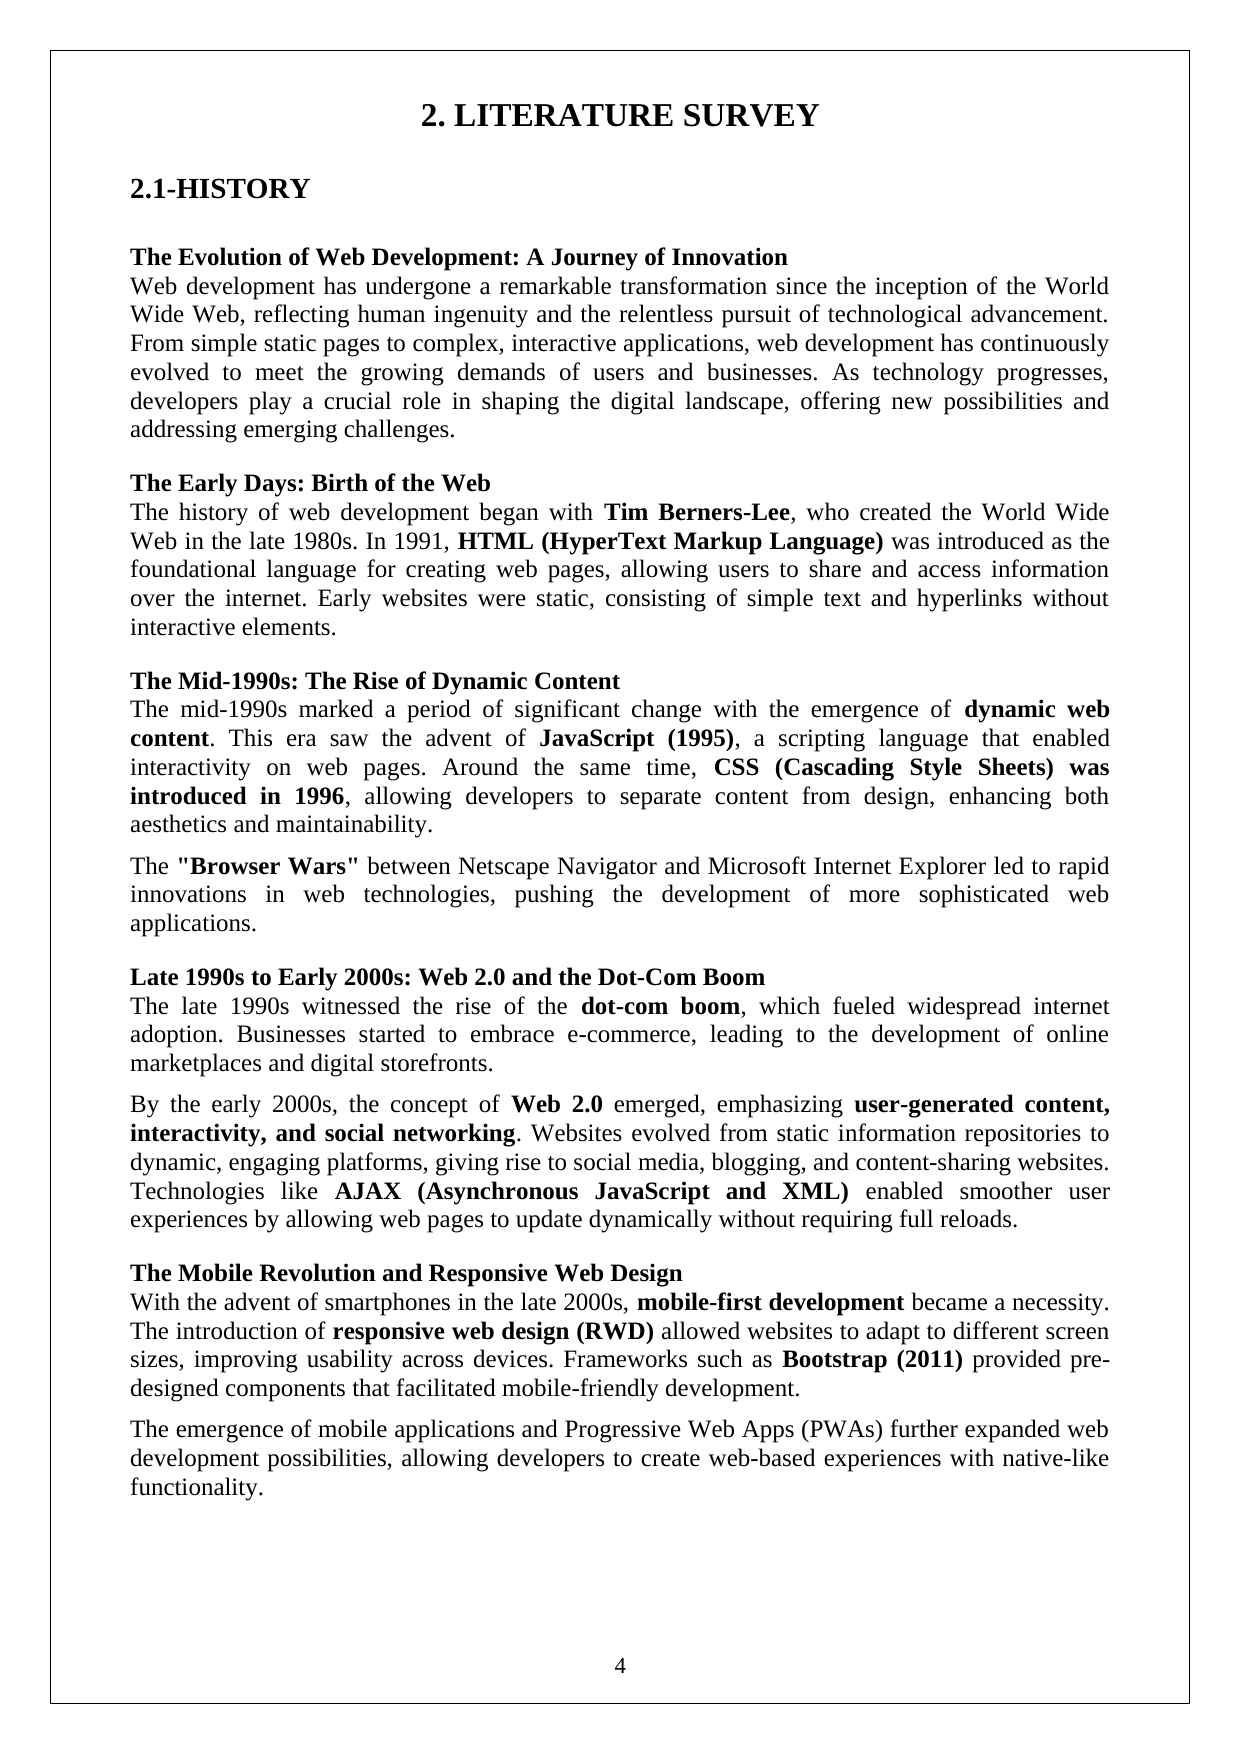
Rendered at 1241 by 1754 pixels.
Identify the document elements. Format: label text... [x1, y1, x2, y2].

text By the early 2000s, the concept of Web 2.0 emerged, emphasizing user-generated content, interactivity, and social networking. Websites evolved from static information repositories to dynamic, engaging platforms, giving rise to social media, blogging, and content-sharing websites. Technologies like AJAX (Asynchronous JavaScript and XML) enabled smoother user experiences by allowing web pages to update dynamically without requiring full reloads. [130, 1089, 1110, 1233]
subtitle The Mid-1990s: The Rise of Dynamic Content [130, 666, 1110, 694]
subtitle The Early Days: Birth of the Web [130, 468, 1110, 497]
text With the advent of smartphones in the late 2000s, mobile-first development became a necessity. The introduction of responsive web design (RWD) allowed websites to adapt to different screen sizes, improving usability across devices. Frameworks such as Bootstrap (2011) provided pre-designed components that facilitated mobile-friendly development. [130, 1287, 1110, 1402]
text The late 1990s witnessed the rise of the dot-com boom, which fueled widespread internet adoption. Businesses started to embrace e-commerce, leading to the development of online marketplaces and digital storefronts. [130, 991, 1110, 1077]
subtitle Late 1990s to Early 2000s: Web 2.0 and the Dot-Com Boom [130, 962, 1110, 991]
text The emergence of mobile applications and Progressive Web Apps (PWAs) further expanded web development possibilities, allowing developers to create web-based experiences with native-like functionality. [130, 1414, 1110, 1501]
text 2. LITERATURE SURVEY [89, 95, 1152, 133]
text The history of web development began with Tim Berners-Lee, who created the World Wide Web in the late 1980s. In 1991, HTML (HyperText Markup Language) was introduced as the foundational language for creating web pages, allowing users to share and access information over the internet. Early websites were static, consisting of simple text and hyperlinks without interactive elements. [130, 497, 1110, 641]
text The "Browser Wars" between Netscape Navigator and Microsoft Internet Explorer led to rapid innovations in web technologies, pushing the development of more sophisticated web applications. [130, 851, 1110, 937]
text The Evolution of Web Development: A Journey of Innovation [130, 242, 1110, 271]
text The mid-1990s marked a period of significant change with the emergence of dynamic web content. This era saw the advent of JavaScript (1995), a scripting language that enabled interactivity on web pages. Around the same time, CSS (Cascading Style Sheets) was introduced in 1996, allowing developers to separate content from design, enhancing both aesthetics and maintainability. [130, 694, 1110, 838]
text 2.1-HISTORY [130, 171, 1110, 204]
subtitle The Mobile Revolution and Responsive Web Design [130, 1258, 1110, 1287]
text Web development has undergone a remarkable transformation since the inception of the World Wide Web, reflecting human ingenuity and the relentless pursuit of technological advancement. From simple static pages to complex, interactive applications, web development has continuously evolved to meet the growing demands of users and businesses. As technology progresses, developers play a crucial role in shaping the digital landscape, offering new possibilities and addressing emerging challenges. [130, 271, 1110, 443]
